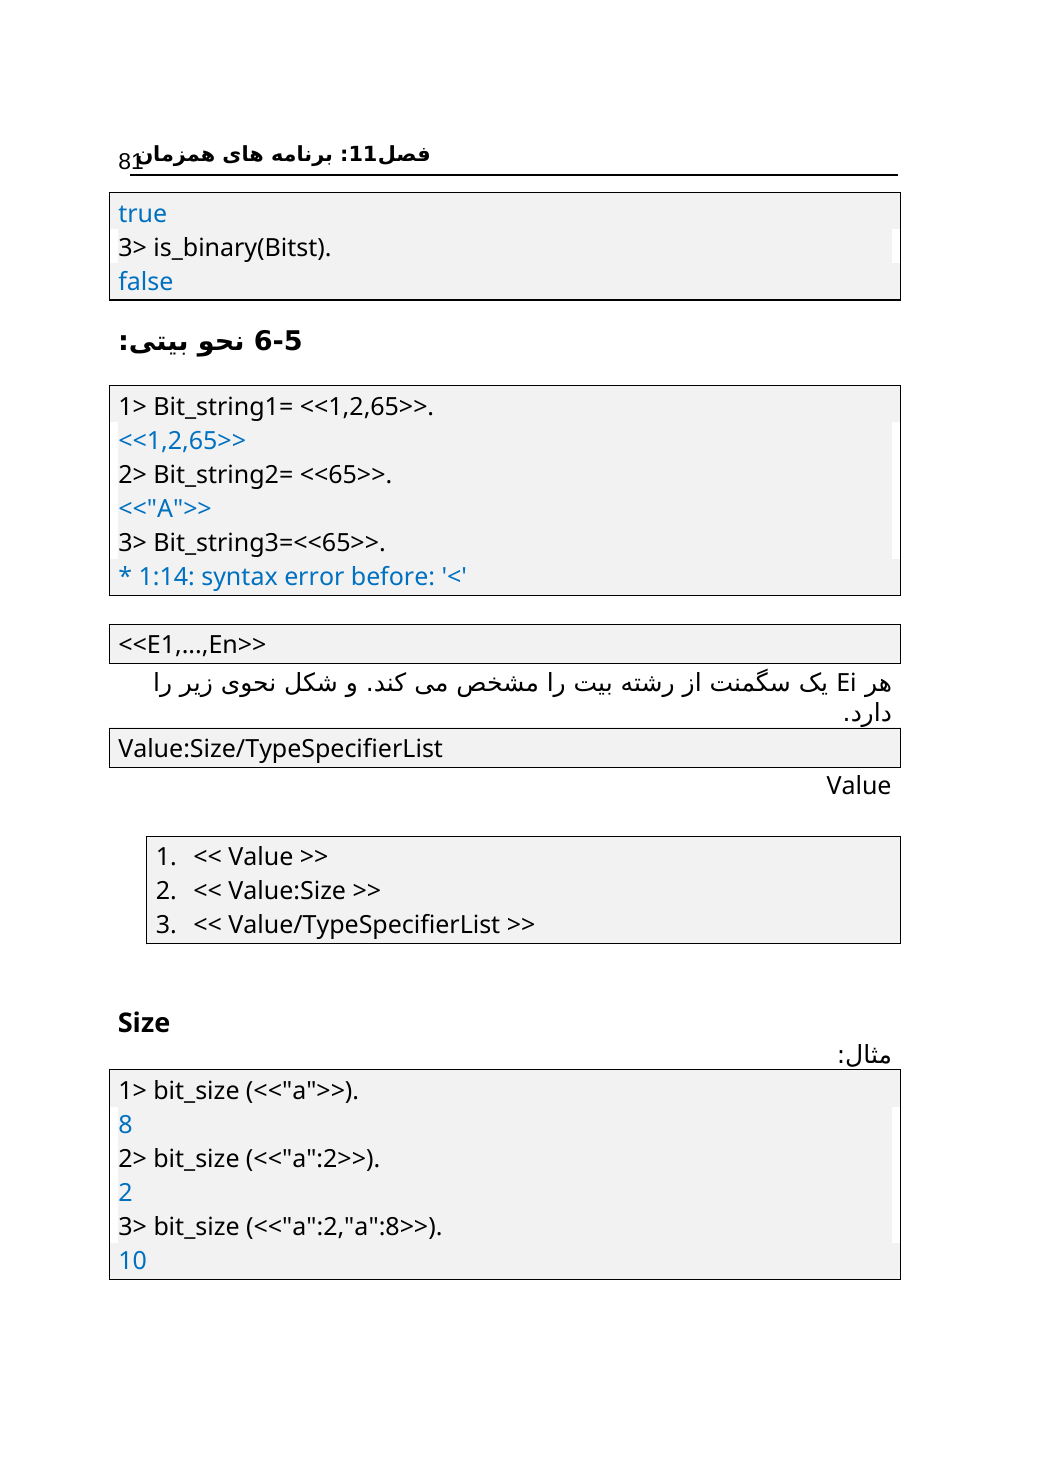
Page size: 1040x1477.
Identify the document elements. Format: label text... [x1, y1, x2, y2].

text 8 [118, 1107, 892, 1141]
list << Value/TypeSpecifierList >> [147, 904, 900, 943]
text true [110, 193, 900, 229]
text <<1,2,65>> [118, 422, 892, 456]
text <<"A">> [118, 491, 892, 524]
text <<E1,...,En>> [110, 625, 900, 663]
text * 1:14: syntax error before: '<' [110, 556, 900, 595]
list << Value >> [147, 837, 900, 870]
text false [110, 260, 900, 299]
text Value:Size/TypeSpecifierList [110, 729, 900, 767]
list << Value:Size >> [147, 870, 900, 904]
text 1> bit_size (<<"a">>). [110, 1070, 900, 1107]
subtitle 6-5 نحو بیتی: [118, 326, 892, 357]
text 3> is_binary(Bitst). [118, 229, 892, 260]
text 3> Bit_string3=<<65>>. [118, 524, 892, 556]
text 2> Bit_string2= <<65>>. [118, 456, 892, 491]
text 2 [118, 1175, 892, 1209]
subtitle Size [118, 1003, 892, 1040]
text 3> bit_size (<<"a":2,"a":8>>). [118, 1209, 892, 1240]
text 10 [110, 1240, 900, 1279]
text Value [118, 768, 892, 802]
text 2> bit_size (<<"a":2>>). [118, 1141, 892, 1175]
text مثال: [118, 1040, 892, 1069]
text 1> Bit_string1= <<1,2,65>>. [110, 386, 900, 422]
text هر Ei یک سگمنت از رشته بیت را مشخص می کند. و شکل نحوی زیر را دارد. [118, 664, 892, 727]
